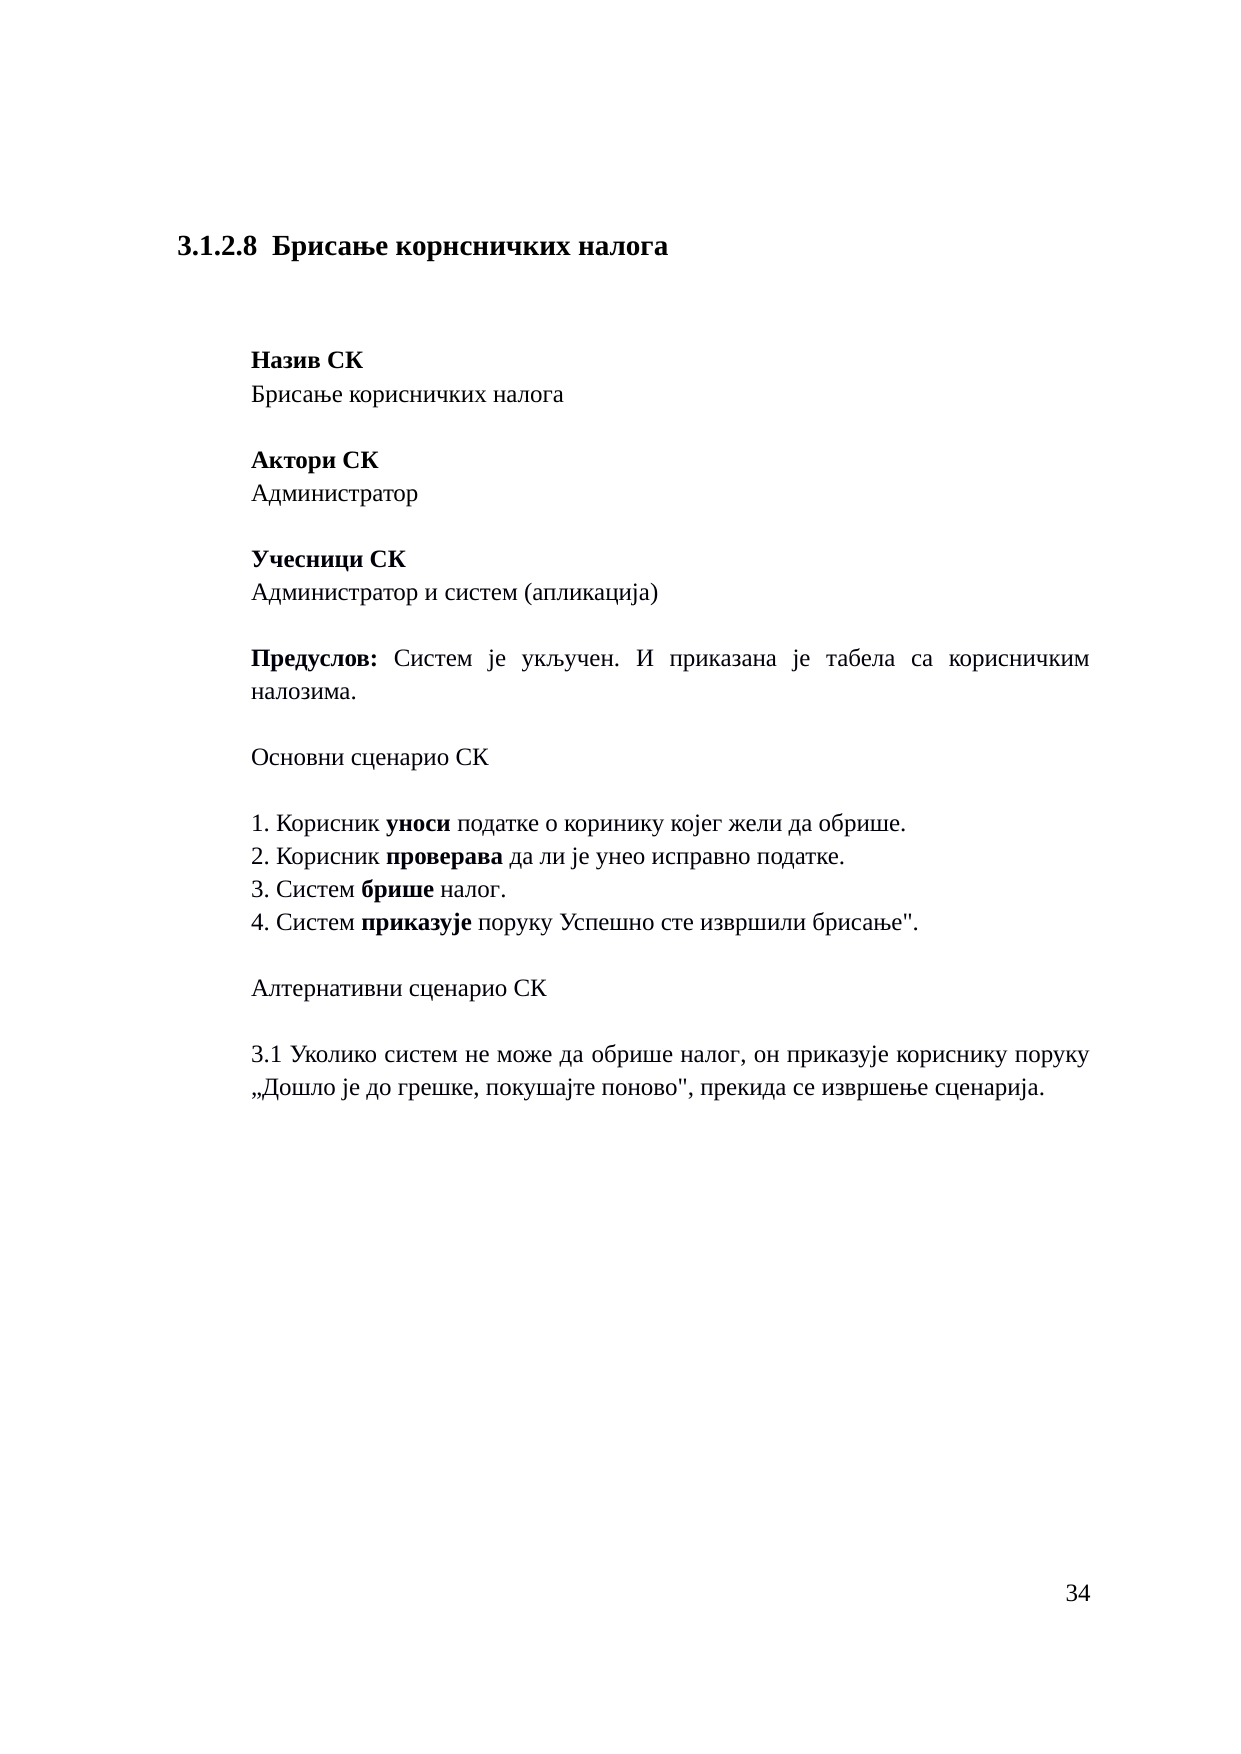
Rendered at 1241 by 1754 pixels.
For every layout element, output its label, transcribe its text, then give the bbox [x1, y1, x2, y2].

text Актори СК [251, 445, 1090, 473]
text 4. Систем приказује поруку Успешно сте извршили брисање". [251, 907, 1090, 936]
text Назив СК [251, 346, 1090, 374]
text Администратор [251, 478, 1090, 506]
text Алтернативни сценарио СК [251, 973, 1090, 1002]
text Основни сценарио СК [251, 742, 1090, 771]
text Учесници СК [251, 544, 1090, 572]
text 1. Корисник уноси податке о коринику којег жели да обрише. [251, 808, 1090, 837]
text 3. Систем брише налог. [251, 874, 1090, 903]
text Брисање корисничких налога [251, 379, 1090, 407]
text 3.1.2.8 Брисање корнсничких налога [177, 228, 1090, 262]
text Администратор и систем (апликација) [251, 577, 1090, 606]
text 2. Корисник проверава да ли је унео исправно податке. [251, 841, 1090, 870]
text Предуслов: Систем је укључен. И приказана је табела са корисничким налозима. [251, 643, 1090, 704]
text 3.1 Уколико систем не може да обрише налог, он приказује кориснику поруку „Дошло је до грешке, покушајте поново", прекида се извршење сценарија. [251, 1039, 1090, 1101]
